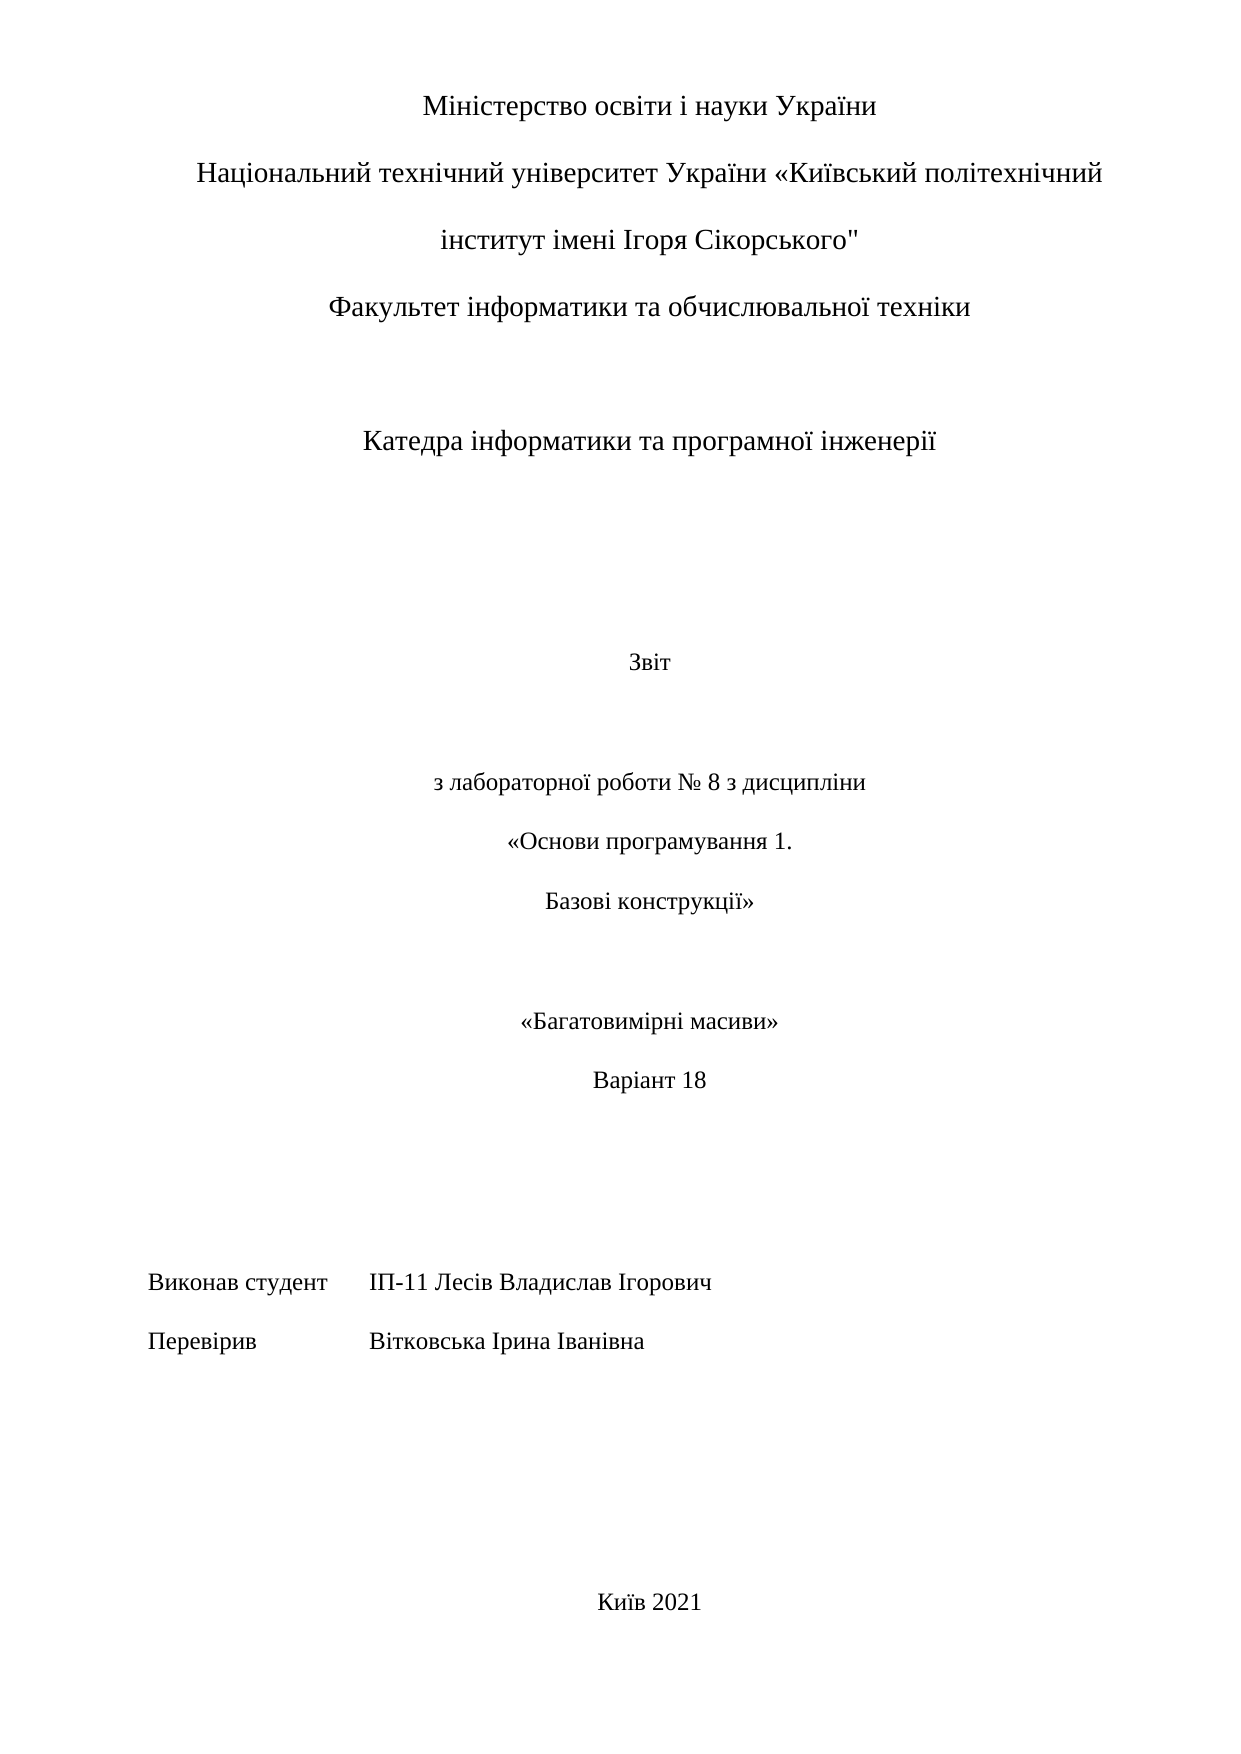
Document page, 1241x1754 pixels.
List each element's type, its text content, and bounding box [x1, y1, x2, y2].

text «Основи програмування 1. [148, 826, 1152, 855]
text Катедра інформатики та програмної інженерії [148, 423, 1152, 457]
text з лабораторної роботи № 8 з дисципліни [148, 767, 1152, 795]
text Факультет інформатики та обчислювальної техніки [148, 289, 1152, 323]
text Базові конструкції» [148, 886, 1152, 915]
text інститут імені Ігоря Сікорського" [148, 222, 1152, 256]
text Міністерство освіти і науки України [148, 88, 1152, 122]
text Виконав студент ІП-11 Лесів Владислав Ігорович [148, 1267, 1152, 1295]
text Перевірив Вітковська Ірина Іванівна [148, 1326, 1152, 1355]
text Звіт [148, 647, 1152, 676]
text «Багатовимірні масиви» [148, 1006, 1152, 1034]
text Київ 2021 [148, 1587, 1152, 1616]
text Варіант 18 [148, 1066, 1152, 1094]
text Національний технічний університет України «Київський політехнічний [148, 156, 1152, 189]
